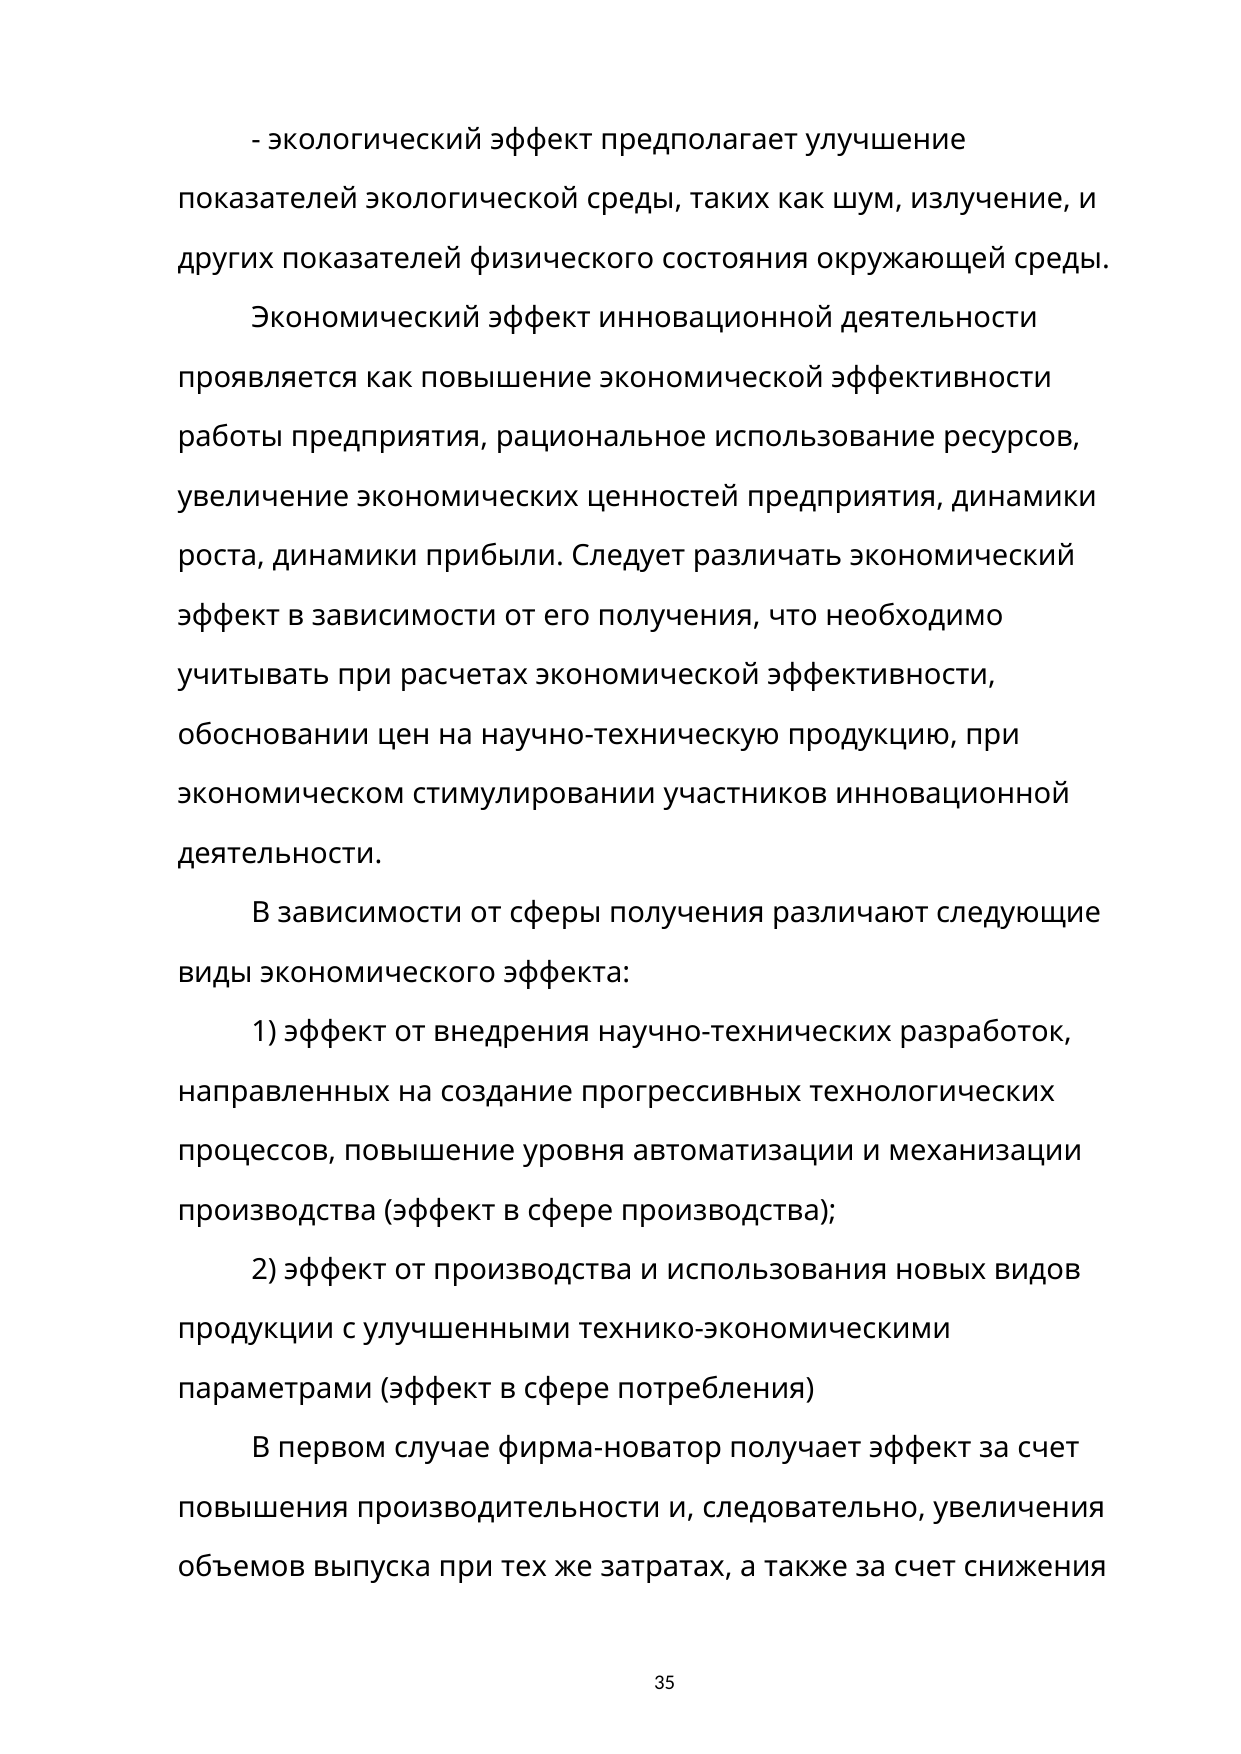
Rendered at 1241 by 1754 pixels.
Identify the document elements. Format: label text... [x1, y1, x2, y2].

text В зависимости от сферы получения различают следующие виды экономического эффекта: [177, 891, 1152, 991]
text - экологический эффект предполагает улучшение показателей экологической среды, таких как шум, излучение, и других показателей физического состояния окружающей среды. [177, 118, 1152, 277]
text 2) эффект от производства и использования новых видов продукции с улучшенными технико-экономическими параметрами (эффект в сфере потребления) [177, 1248, 1152, 1407]
text 1) эффект от внедрения научно-технических разработок, направленных на создание прогрессивных технологических процессов, повышение уровня автоматизации и механизации производства (эффект в сфере производства); [177, 1010, 1152, 1228]
